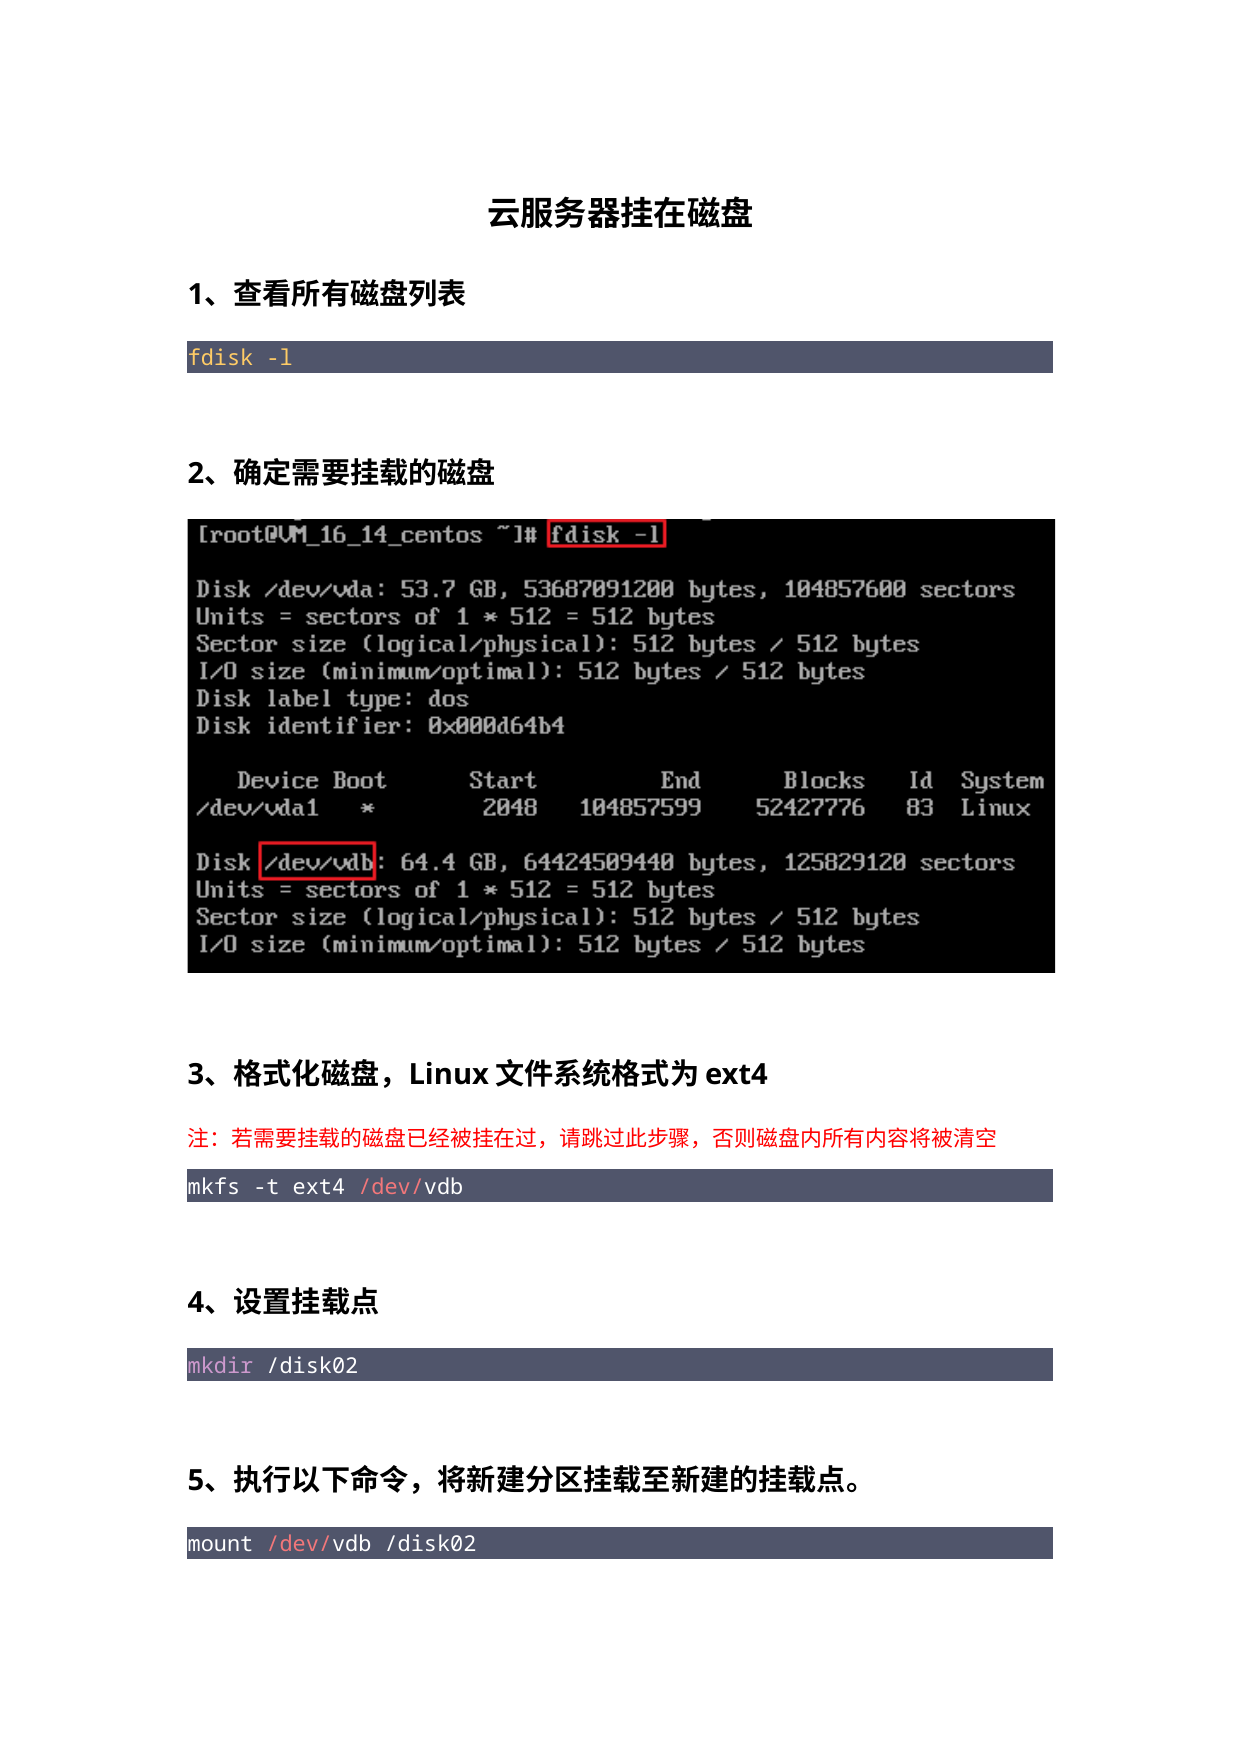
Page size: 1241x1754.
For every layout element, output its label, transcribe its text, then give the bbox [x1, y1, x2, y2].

title 云服务器挂在磁盘 [187, 178, 1053, 243]
subtitle 4、设置挂载点 [187, 1267, 1053, 1332]
picture [187, 519, 1055, 973]
text mkfs -t ext4 /dev/vdb [187, 1169, 1053, 1202]
subtitle 3、格式化磁盘，Linux文件系统格式为ext4 [187, 1039, 1053, 1104]
subtitle 5、执行以下命令，将新建分区挂载至新建的挂载点。 [187, 1446, 1053, 1511]
text mount /dev/vdb /disk02 [187, 1527, 1053, 1559]
subtitle 2、确定需要挂载的磁盘 [187, 438, 1053, 503]
text 注：若需要挂载的磁盘已经被挂在过，请跳过此步骤，否则磁盘内所有内容将被清空 [187, 1121, 1053, 1153]
subtitle 1、查看所有磁盘列表 [187, 259, 1053, 324]
text mkdir /disk02 [187, 1348, 1053, 1381]
text fdisk -l [187, 341, 1053, 373]
